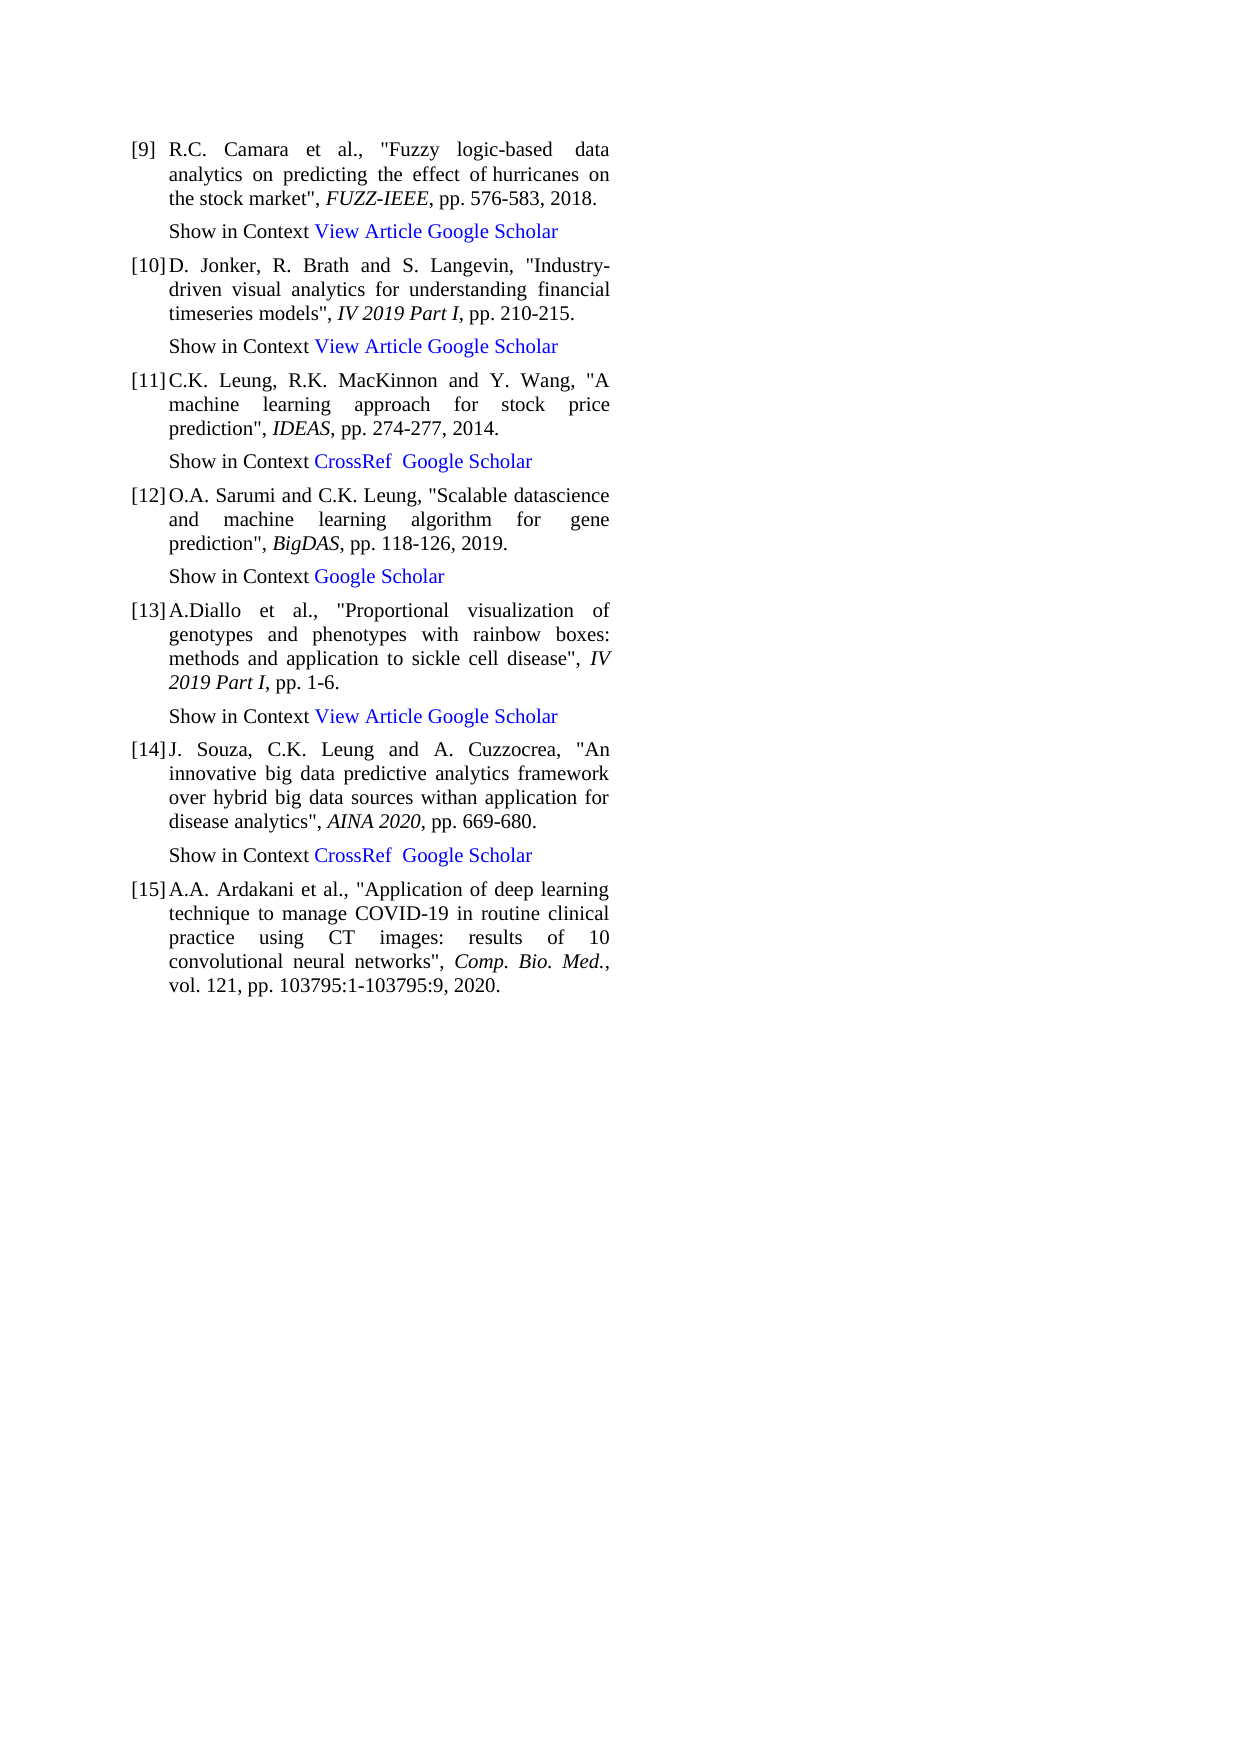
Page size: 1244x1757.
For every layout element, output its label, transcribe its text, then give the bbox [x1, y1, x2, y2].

list J. Souza, C.K. Leung and A. Cuzzocrea, "An innovative big data predictive analytics framework over hybrid big data sources withan application for disease analytics", AINA 2020, pp. 669-680. [131, 737, 609, 833]
list A.A. Ardakani et al., "Application of deep learning technique to manage COVID-19 in routine clinical practice using CT images: results of 10 convolutional neural networks", Comp. Bio. Med., vol. 121, pp. 103795:1-103795:9, 2020. [131, 877, 610, 997]
list R.C. Camara et al., "Fuzzy logic-based data analytics on predicting the effect of hurricanes on the stock market", FUZZ-IEEE, pp. 576-583, 2018. [131, 137, 610, 209]
text Show in Context View Article Google Scholar [169, 334, 1212, 358]
text Show in Context View Article Google Scholar [169, 704, 1212, 728]
text Show in Context Google Scholar [169, 564, 1212, 588]
text Show in Context View Article Google Scholar [169, 219, 1212, 243]
list O.A. Sarumi and C.K. Leung, "Scalable datascience and machine learning algorithm for gene prediction", BigDAS, pp. 118-126, 2019. [131, 483, 610, 555]
text Show in Context CrossRef Google Scholar [169, 843, 1212, 867]
list A.Diallo et al., "Proportional visualization of genotypes and phenotypes with rainbow boxes: methods and application to sickle cell disease", IV 2019 Part I, pp. 1-6. [131, 598, 610, 694]
list D. Jonker, R. Brath and S. Langevin, "Industry- driven visual analytics for understanding financial timeseries models", IV 2019 Part I, pp. 210-215. [131, 253, 610, 325]
list C.K. Leung, R.K. MacKinnon and Y. Wang, "A machine learning approach for stock price prediction", IDEAS, pp. 274-277, 2014. [131, 368, 610, 440]
text Show in Context CrossRef Google Scholar [169, 449, 1212, 473]
